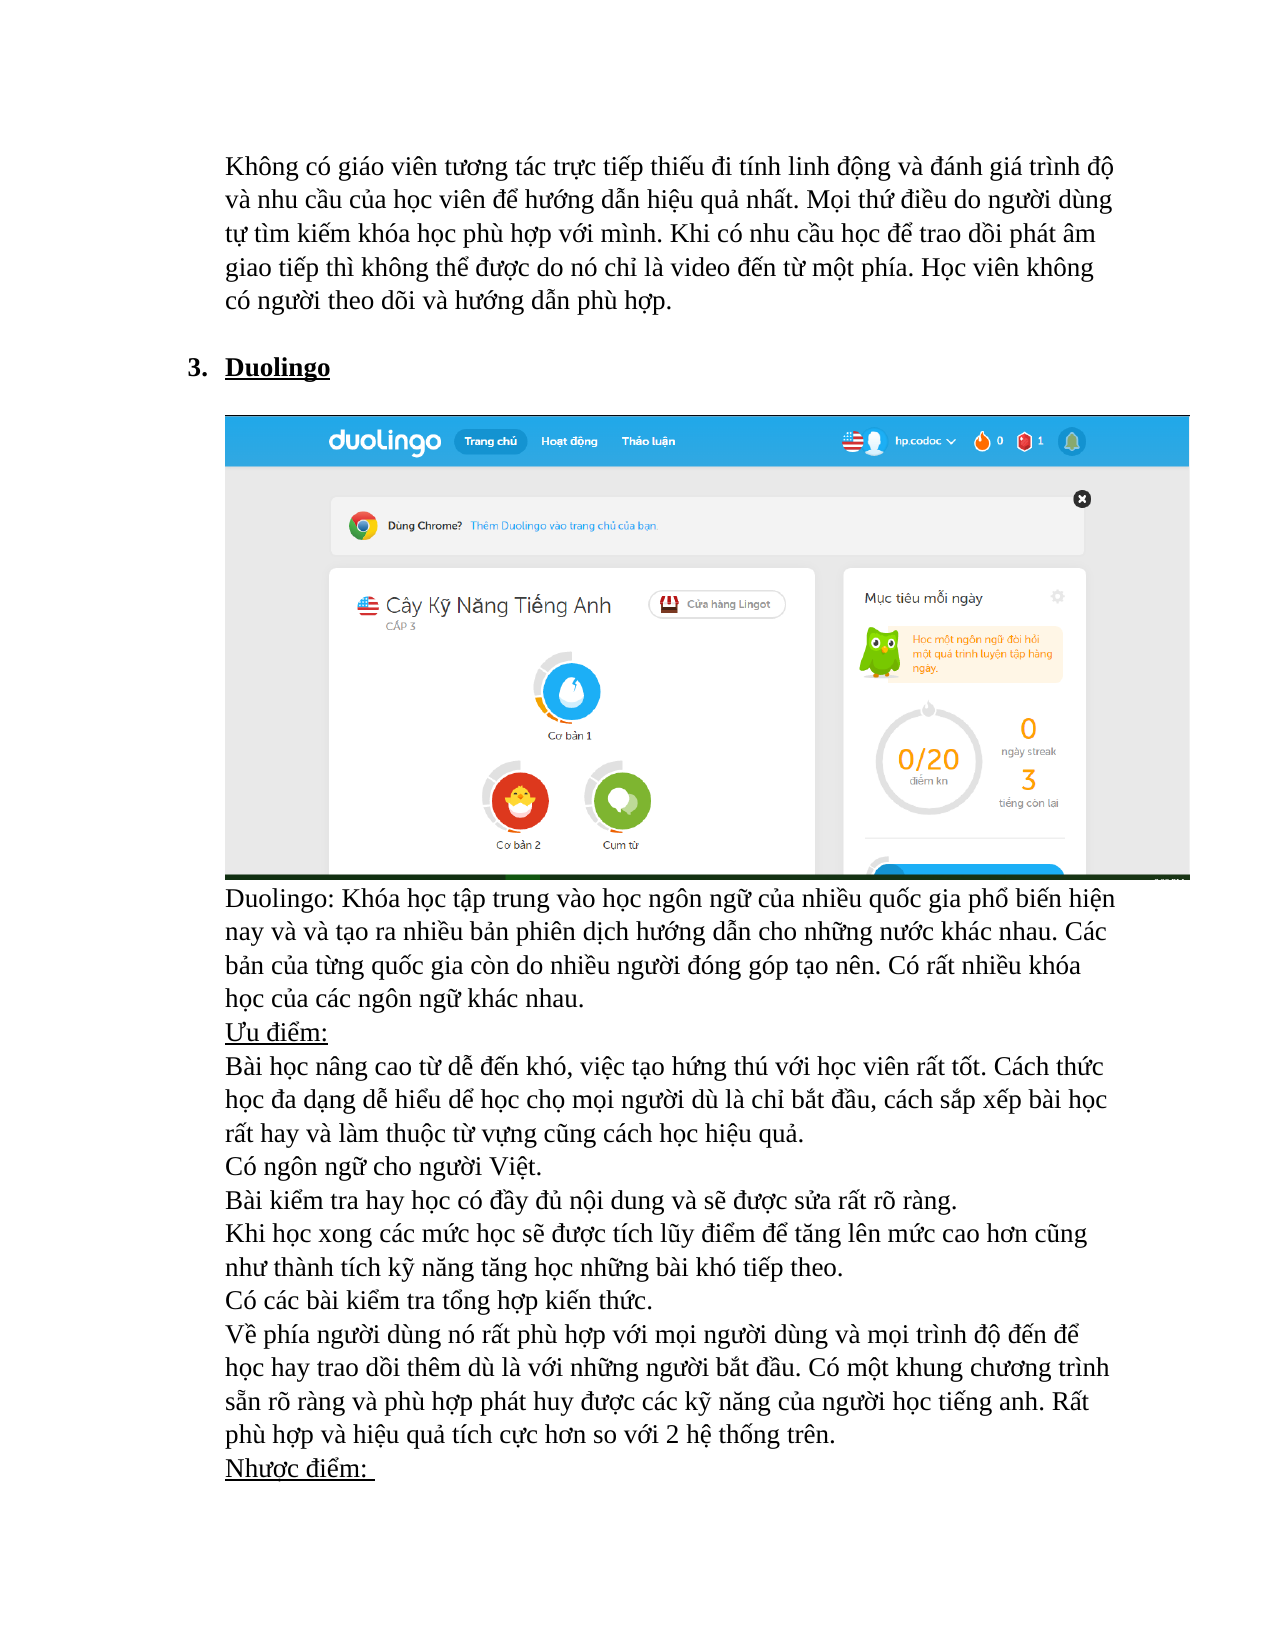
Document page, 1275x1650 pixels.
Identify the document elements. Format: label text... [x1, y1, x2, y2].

list Bài học nâng cao từ dễ đến khó, việc tạo hứng thú với học viên rất tốt. Cách thức học đa dạng dễ hiểu dể học chọ mọi người dù là chỉ bắt đầu, cách sắp xếp bài học rất hay và làm thuộc từ vựng cũng cách học hiệu quả. [225, 1050, 1125, 1148]
list Không có giáo viên tương tác trực tiếp thiếu đi tính linh động và đánh giá trình độ và nhu cầu của học viên để hướng dẫn hiệu quả nhất. Mọi thứ điều do người dùng tự tìm kiếm khóa học phù hợp với mình. Khi có nhu cầu học để trao dồi phát âm giao tiếp thì không thể được do nó chỉ là video đến từ một phía. Học viên không có người theo dõi và hướng dẫn phù hợp. [225, 150, 1125, 315]
list Về phía người dùng nó rất phù hợp với mọi người dùng và mọi trình độ đến để học hay trao dồi thêm dù là với những người bắt đầu. Có một khung chương trình sẵn rõ ràng và phù hợp phát huy được các kỹ năng của người học tiếng anh. Rất phù hợp và hiệu quả tích cực hơn so với 2 hệ thống trên. [225, 1318, 1125, 1450]
list Có ngôn ngữ cho người Việt. [225, 1150, 1125, 1181]
list Duolingo [187, 351, 1125, 382]
list Duolingo: Khóa học tập trung vào học ngôn ngữ của nhiều quốc gia phổ biến hiện nay và và tạo ra nhiều bản phiên dịch hướng dẫn cho những nước khác nhau. Các bản của từng quốc gia còn do nhiều người đóng góp tạo nên. Có rất nhiều khóa học của các ngôn ngữ khác nhau. [225, 882, 1125, 1014]
list Khi học xong các mức học sẽ được tích lũy điểm để tăng lên mức cao hơn cũng như thành tích kỹ năng tăng học những bài khó tiếp theo. [225, 1217, 1125, 1282]
list Ưu điểm: [225, 1016, 1125, 1047]
list Nhược điểm: [225, 1452, 1125, 1483]
list Có các bài kiểm tra tổng hợp kiến thức. [225, 1284, 1125, 1316]
picture [225, 415, 1190, 880]
list Bài kiểm tra hay học có đầy đủ nội dung và sẽ được sửa rất rõ ràng. [225, 1184, 1125, 1215]
